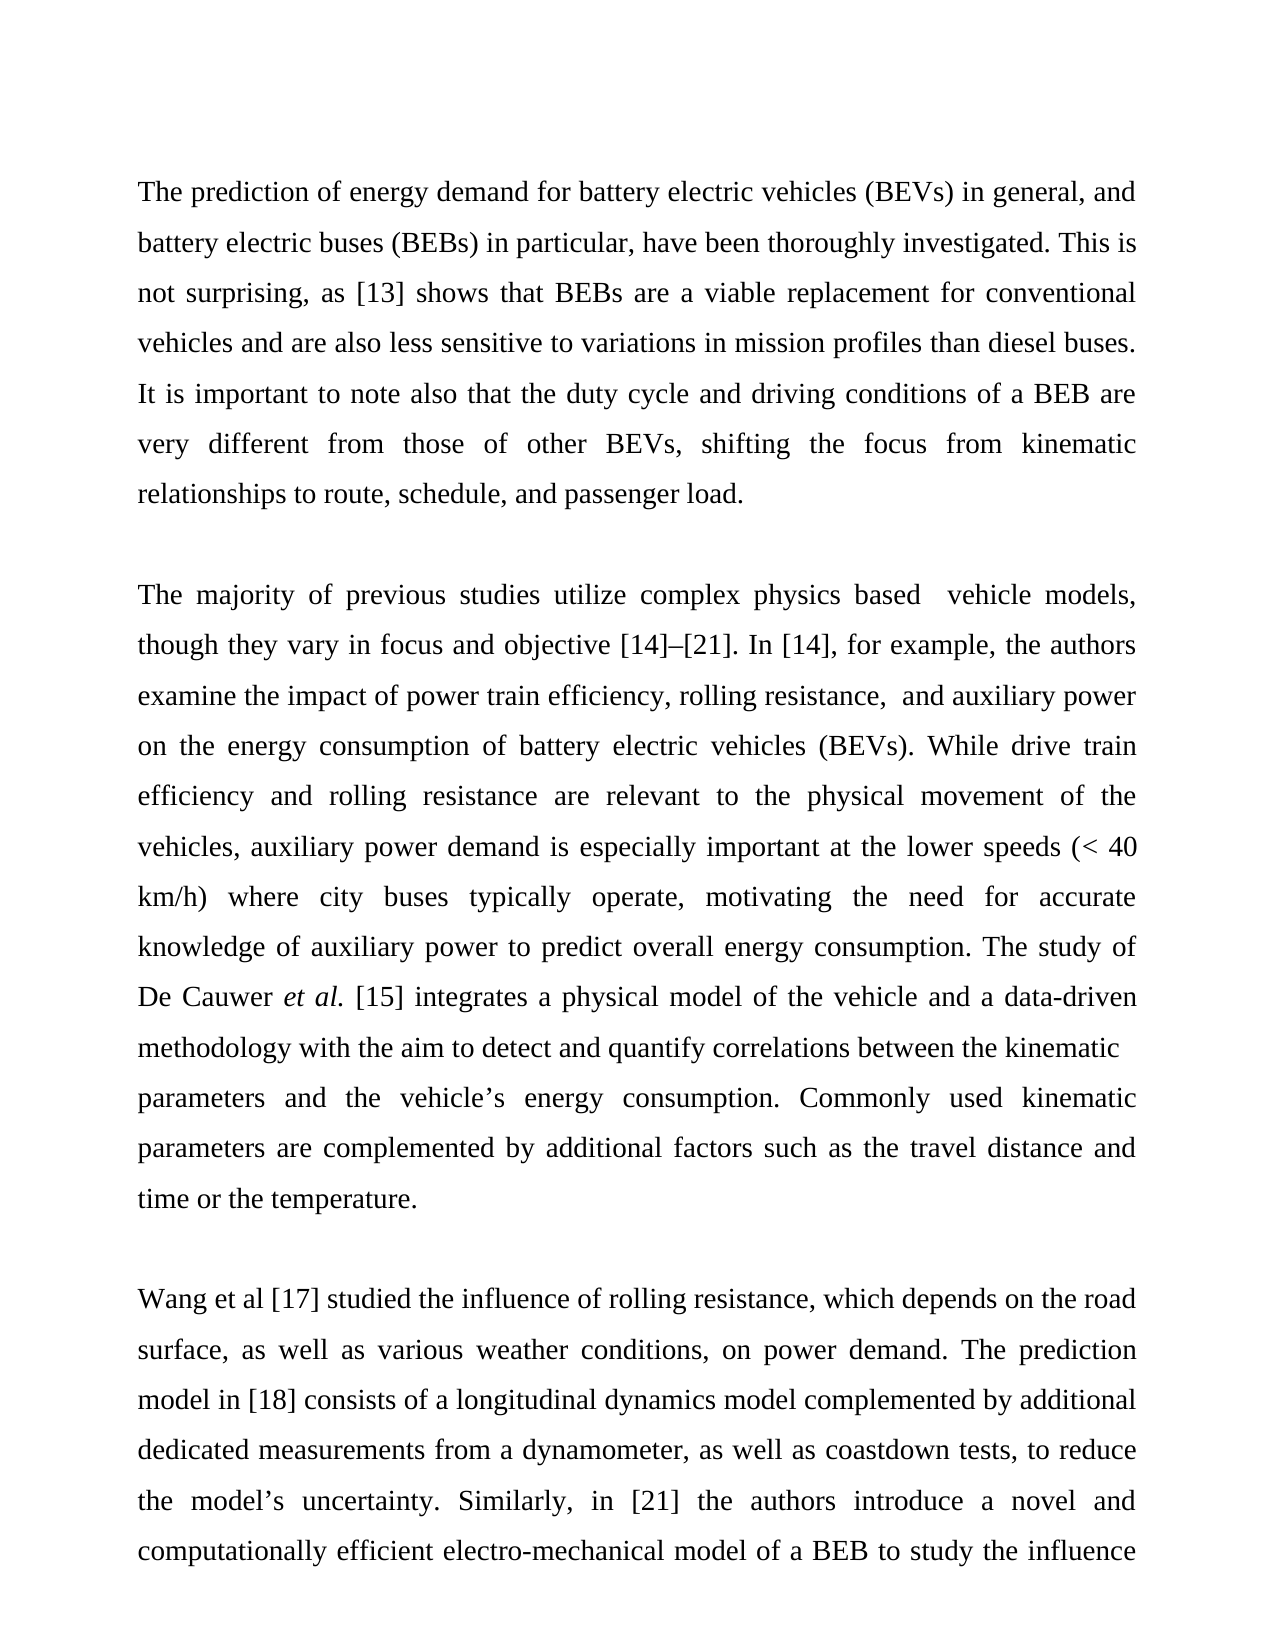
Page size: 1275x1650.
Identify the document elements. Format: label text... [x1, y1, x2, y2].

text The prediction of energy demand for battery electric vehicles (BEVs) in general, and battery electric buses (BEBs) in particular, have been thoroughly investigated. This is not surprising, as [13] shows that BEBs are a viable replacement for conventional vehicles and are also less sensitive to variations in mission profiles than diesel buses. It is important to note also that the duty cycle and driving conditions of a BEB are very different from those of other BEVs, shifting the focus from kinematic relationships to route, schedule, and passenger load. [137, 174, 1137, 510]
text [137, 1281, 1137, 1567]
text parameters and the vehicle’s energy consumption. Commonly used kinematic parameters are complemented by additional factors such as the travel distance and time or the temperature. [137, 1080, 1137, 1214]
text The majority of previous studies utilize complex physics based vehicle models, though they vary in focus and objective [14]–[21]. In [14], for example, the authors examine the impact of power train efficiency, rolling resistance, and auxiliary power on the energy consumption of battery electric vehicles (BEVs). While drive train efficiency and rolling resistance are relevant to the physical movement of the vehicles, auxiliary power demand is especially important at the lower speeds (< 40 km/h) where city buses typically operate, motivating the need for accurate knowledge of auxiliary power to predict overall energy consumption. The study of De Cauwer et al. [15] integrates a physical model of the vehicle and a data-driven methodology with the aim to detect and quantify correlations between the kinematic [137, 577, 1137, 1063]
